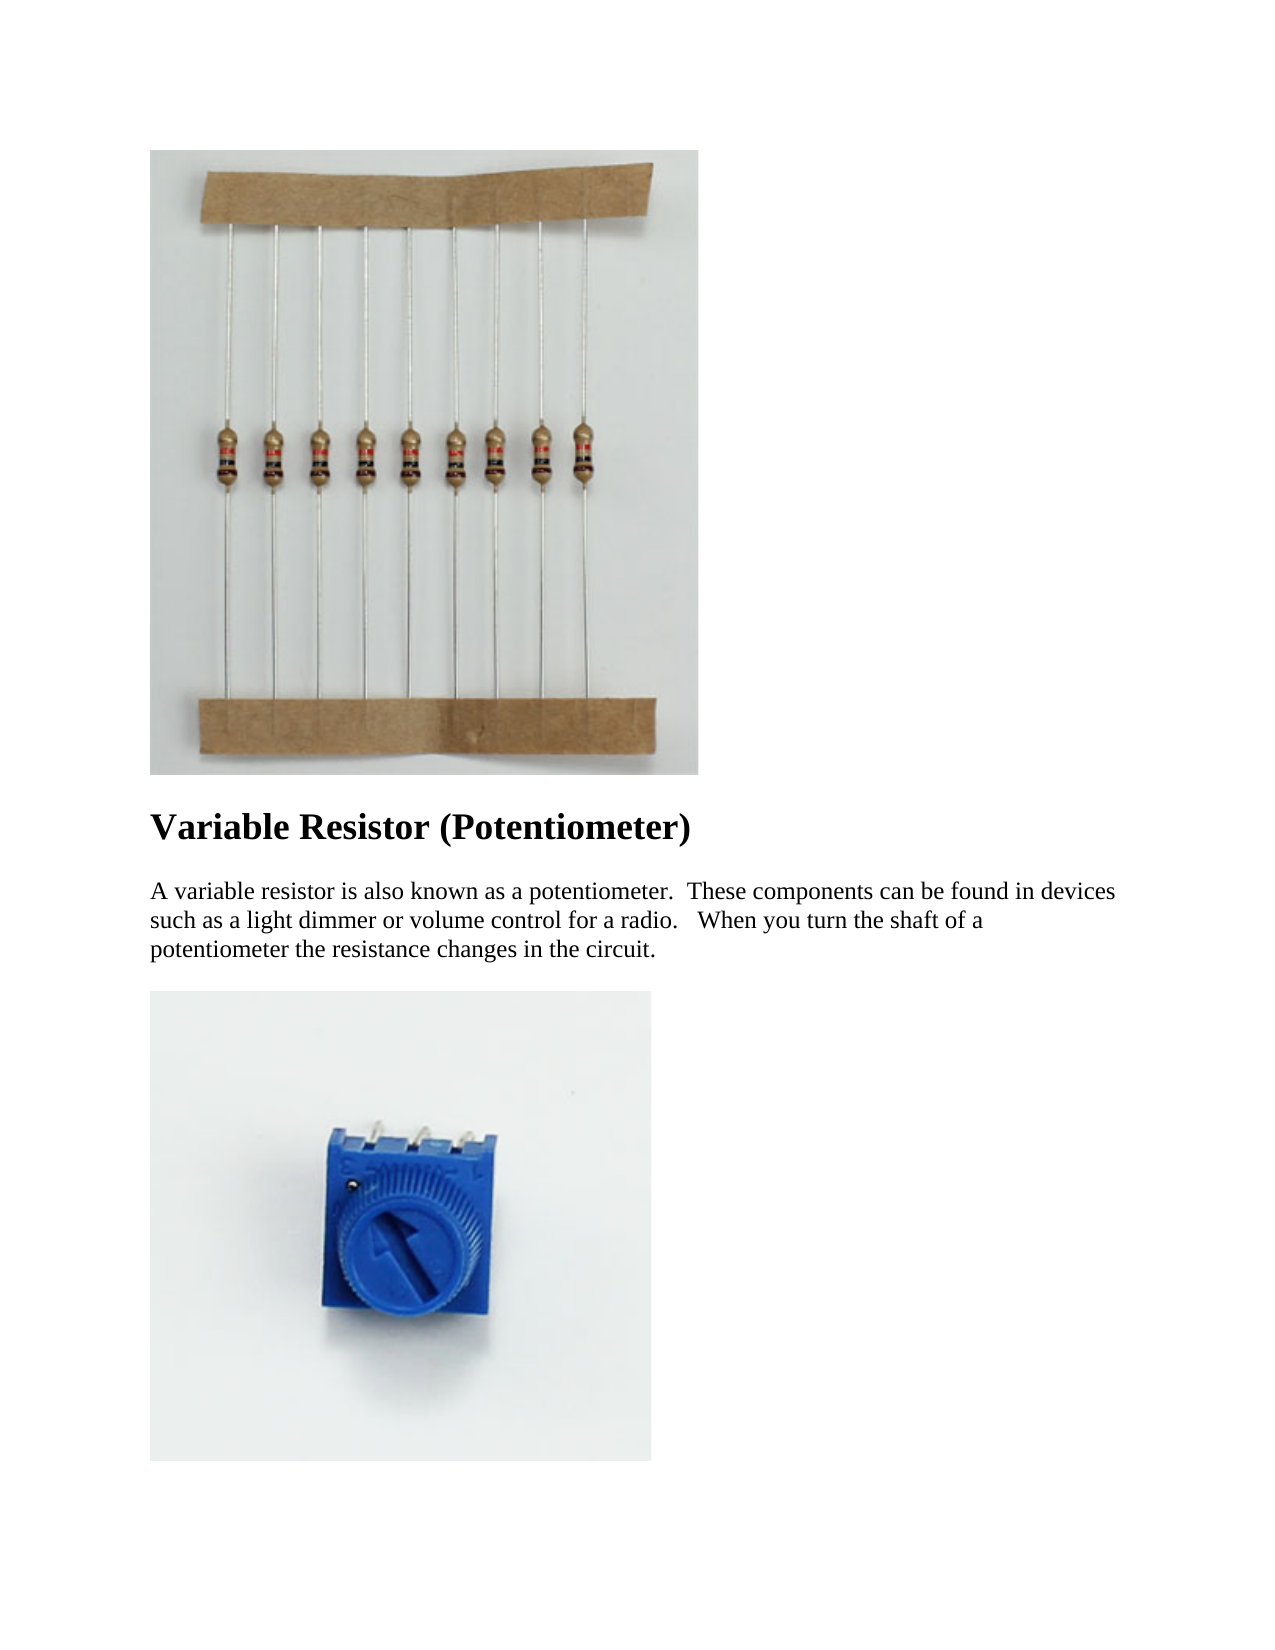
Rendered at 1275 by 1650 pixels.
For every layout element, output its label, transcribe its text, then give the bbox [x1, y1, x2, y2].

picture [150, 991, 652, 1461]
text A variable resistor is also known as a potentiometer. These components can be found in devices such as a light dimmer or volume control for a radio. When you turn the shaft of a potentiometer the resistance changes in the circuit. [150, 876, 1125, 963]
text Variable Resistor (Potentiometer) [150, 804, 1125, 847]
picture [150, 150, 699, 775]
